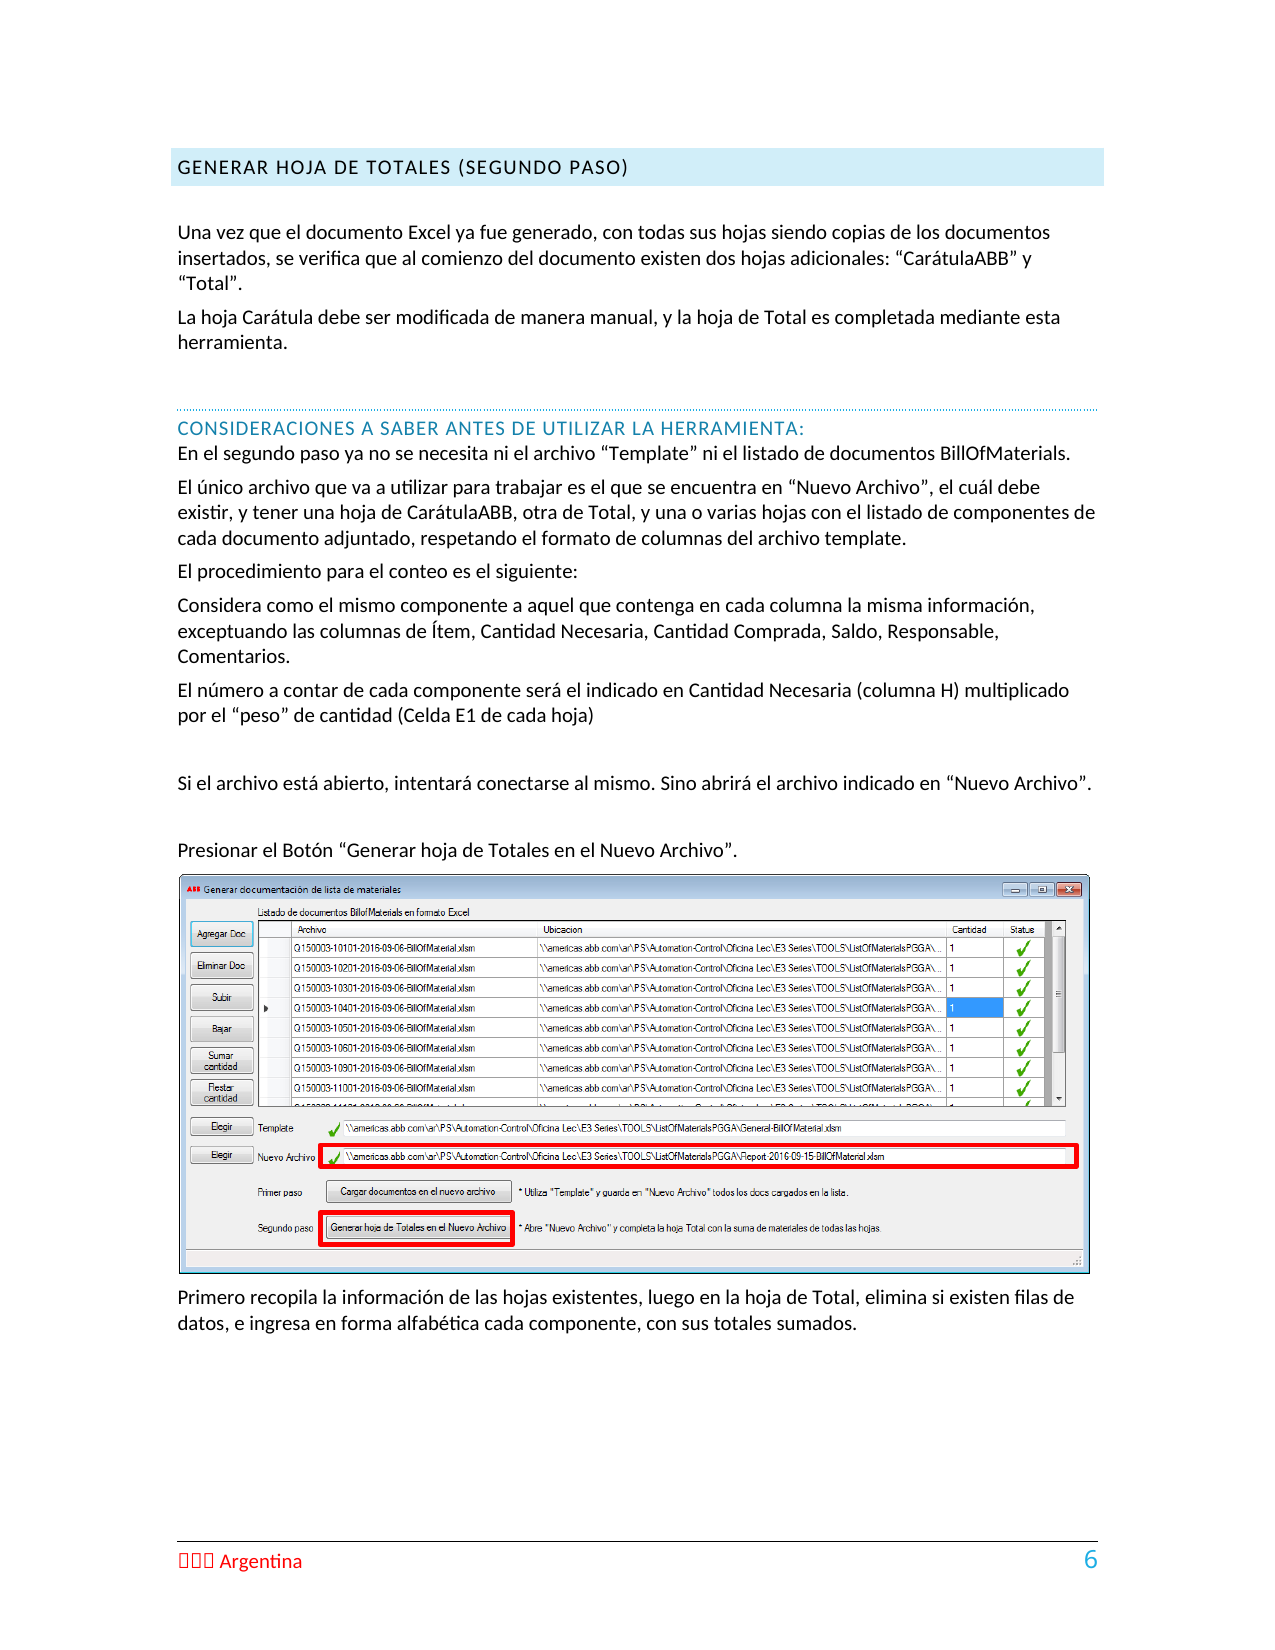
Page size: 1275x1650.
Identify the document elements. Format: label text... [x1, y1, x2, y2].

text Una vez que el documento Excel ya fue generado, con todas sus hojas siendo copias de los documentos insertados, se verifica que al comienzo del documento existen dos hojas adicionales: “CarátulaABB” y “Total”. [177, 219, 1098, 296]
subtitle Generar hoja de totales (Segundo paso) [177, 154, 1098, 179]
text Si el archivo está abierto, intentará conectarse al mismo. Sino abrirá el archivo indicado en “Nuevo Archivo”. [177, 770, 1098, 795]
text El procedimiento para el conteo es el siguiente: [177, 559, 1098, 584]
text En el segundo paso ya no se necesita ni el archivo “Template” ni el listado de documentos BillOfMaterials. [177, 440, 1098, 466]
text Primero recopila la información de las hojas existentes, luego en la hoja de Total, elimina si existen filas de datos, e ingresa en forma alfabética cada componente, con sus totales sumados. [177, 1284, 1098, 1335]
text Presionar el Botón “Generar hoja de Totales en el Nuevo Archivo”. [177, 837, 1098, 863]
text El número a contar de cada componente será el indicado en Cantidad Necesaria (columna H) multiplicado por el “peso” de cantidad (Celda E1 de cada hoja) [177, 677, 1098, 728]
text La hoja Carátula debe ser modificada de manera manual, y la hoja de Total es completada mediante esta herramienta. [177, 304, 1098, 355]
text Considera como el mismo componente a aquel que contenga en cada columna la misma información, exceptuando las columnas de Ítem, Cantidad Necesaria, Cantidad Comprada, Saldo, Responsable, Comentarios. [177, 592, 1098, 669]
subtitle Consideraciones a saber antes de utilizar la herramienta: [177, 409, 1098, 440]
picture [177, 871, 1093, 1277]
text El único archivo que va a utilizar para trabajar es el que se encuentra en “Nuevo Archivo”, el cuál debe existir, y tener una hoja de CarátulaABB, otra de Total, y una o varias hojas con el listado de componentes de cada documento adjuntado, respetando el formato de columnas del archivo template. [177, 474, 1098, 550]
